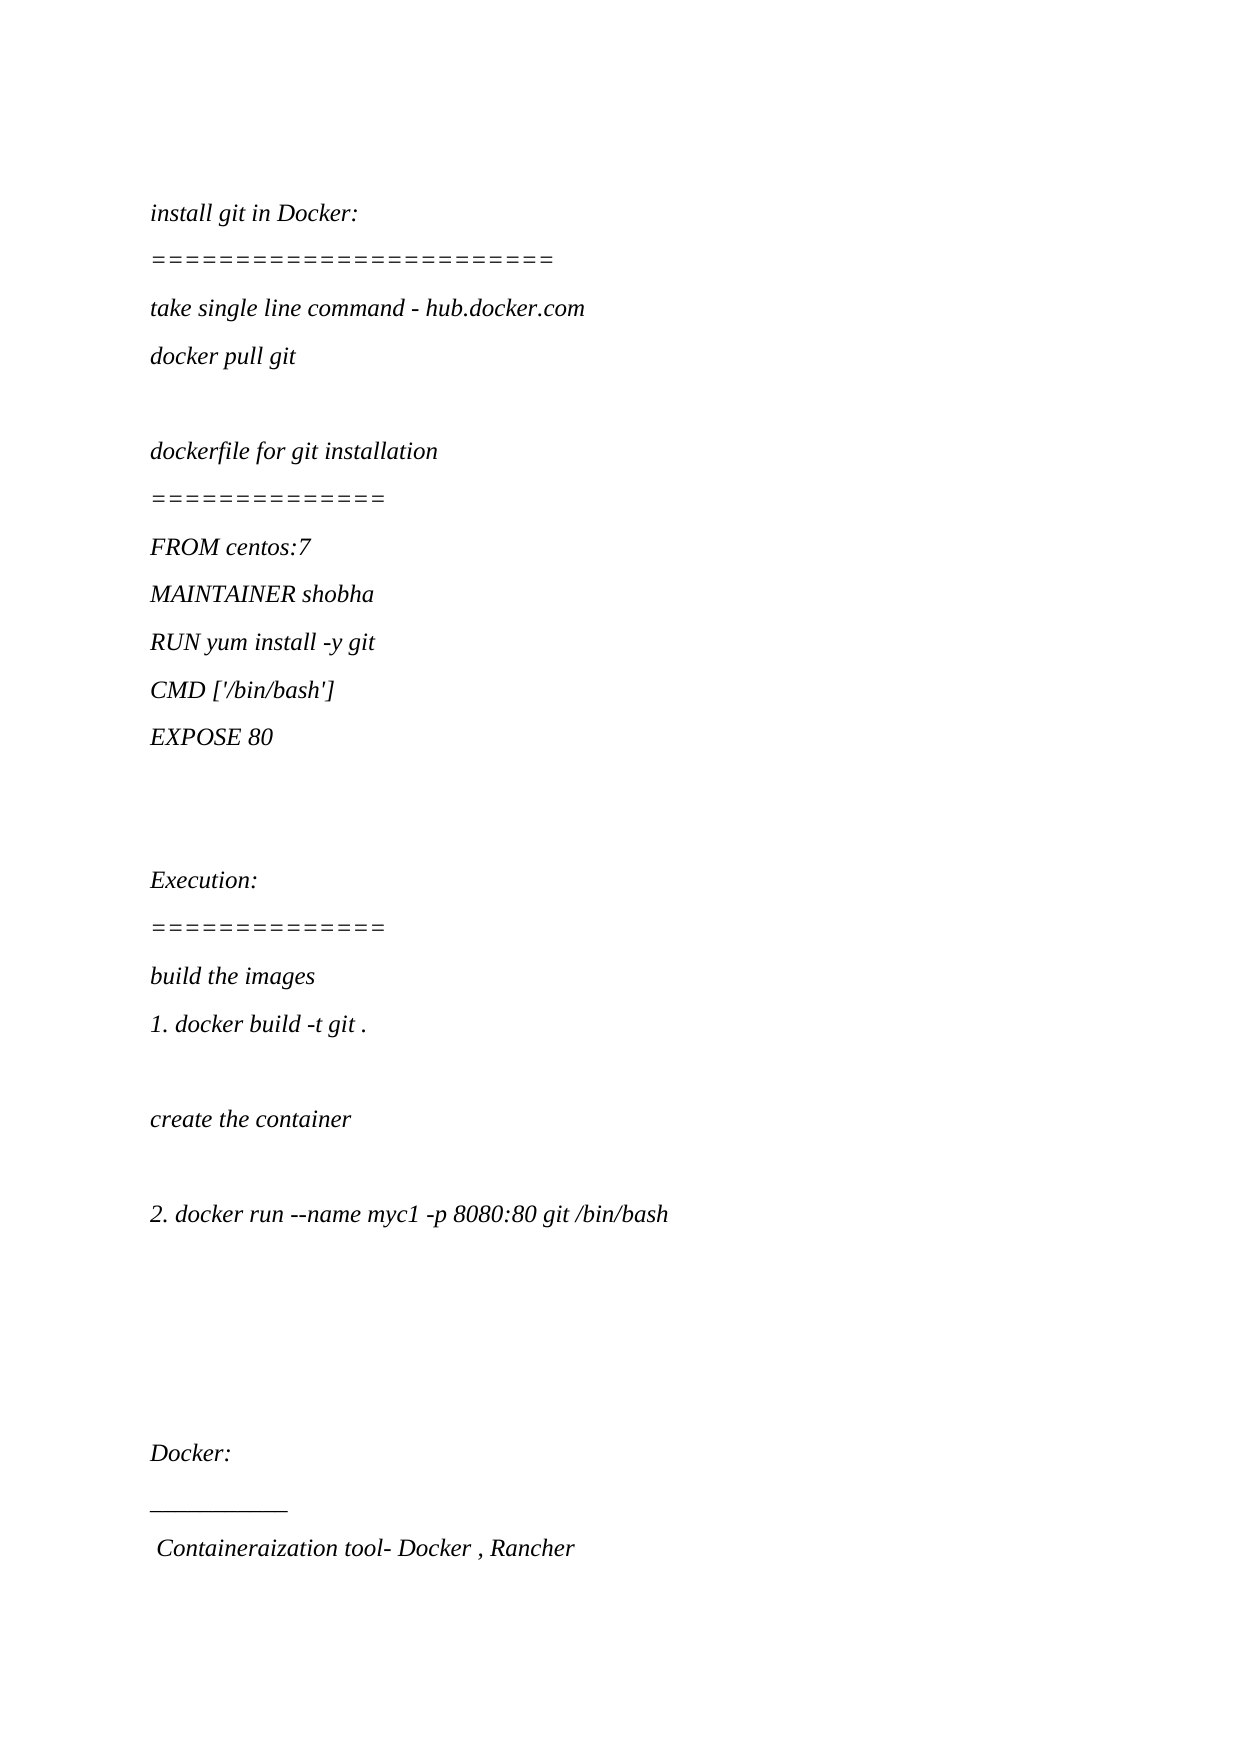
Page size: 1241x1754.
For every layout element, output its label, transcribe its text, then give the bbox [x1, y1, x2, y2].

text FROM centos:7 [150, 532, 1090, 560]
text EXPOSE 80 [150, 722, 1090, 751]
text 2. docker run --name myc1 -p 8080:80 git /bin/bash [150, 1199, 1090, 1228]
text dockerfile for git installation [150, 436, 1090, 465]
text CMD ['/bin/bash'] [150, 675, 1090, 703]
text Containeraization tool- Docker , Rancher [150, 1533, 1090, 1562]
text docker pull git [150, 341, 1090, 369]
text Docker: [150, 1438, 1090, 1467]
text ============== [150, 484, 1090, 513]
text create the container [150, 1104, 1090, 1133]
text take single line command - hub.docker.com [150, 293, 1090, 322]
text RUN yum install -y git [150, 627, 1090, 656]
text Execution: [150, 866, 1090, 894]
text build the images [150, 961, 1090, 990]
text 1. docker build -t git . [150, 1009, 1090, 1037]
text ============== [150, 913, 1090, 942]
text ___________ [150, 1486, 1090, 1514]
text install git in Docker: [150, 198, 1090, 226]
text MAINTAINER shobha [150, 579, 1090, 608]
text ======================== [150, 245, 1090, 274]
